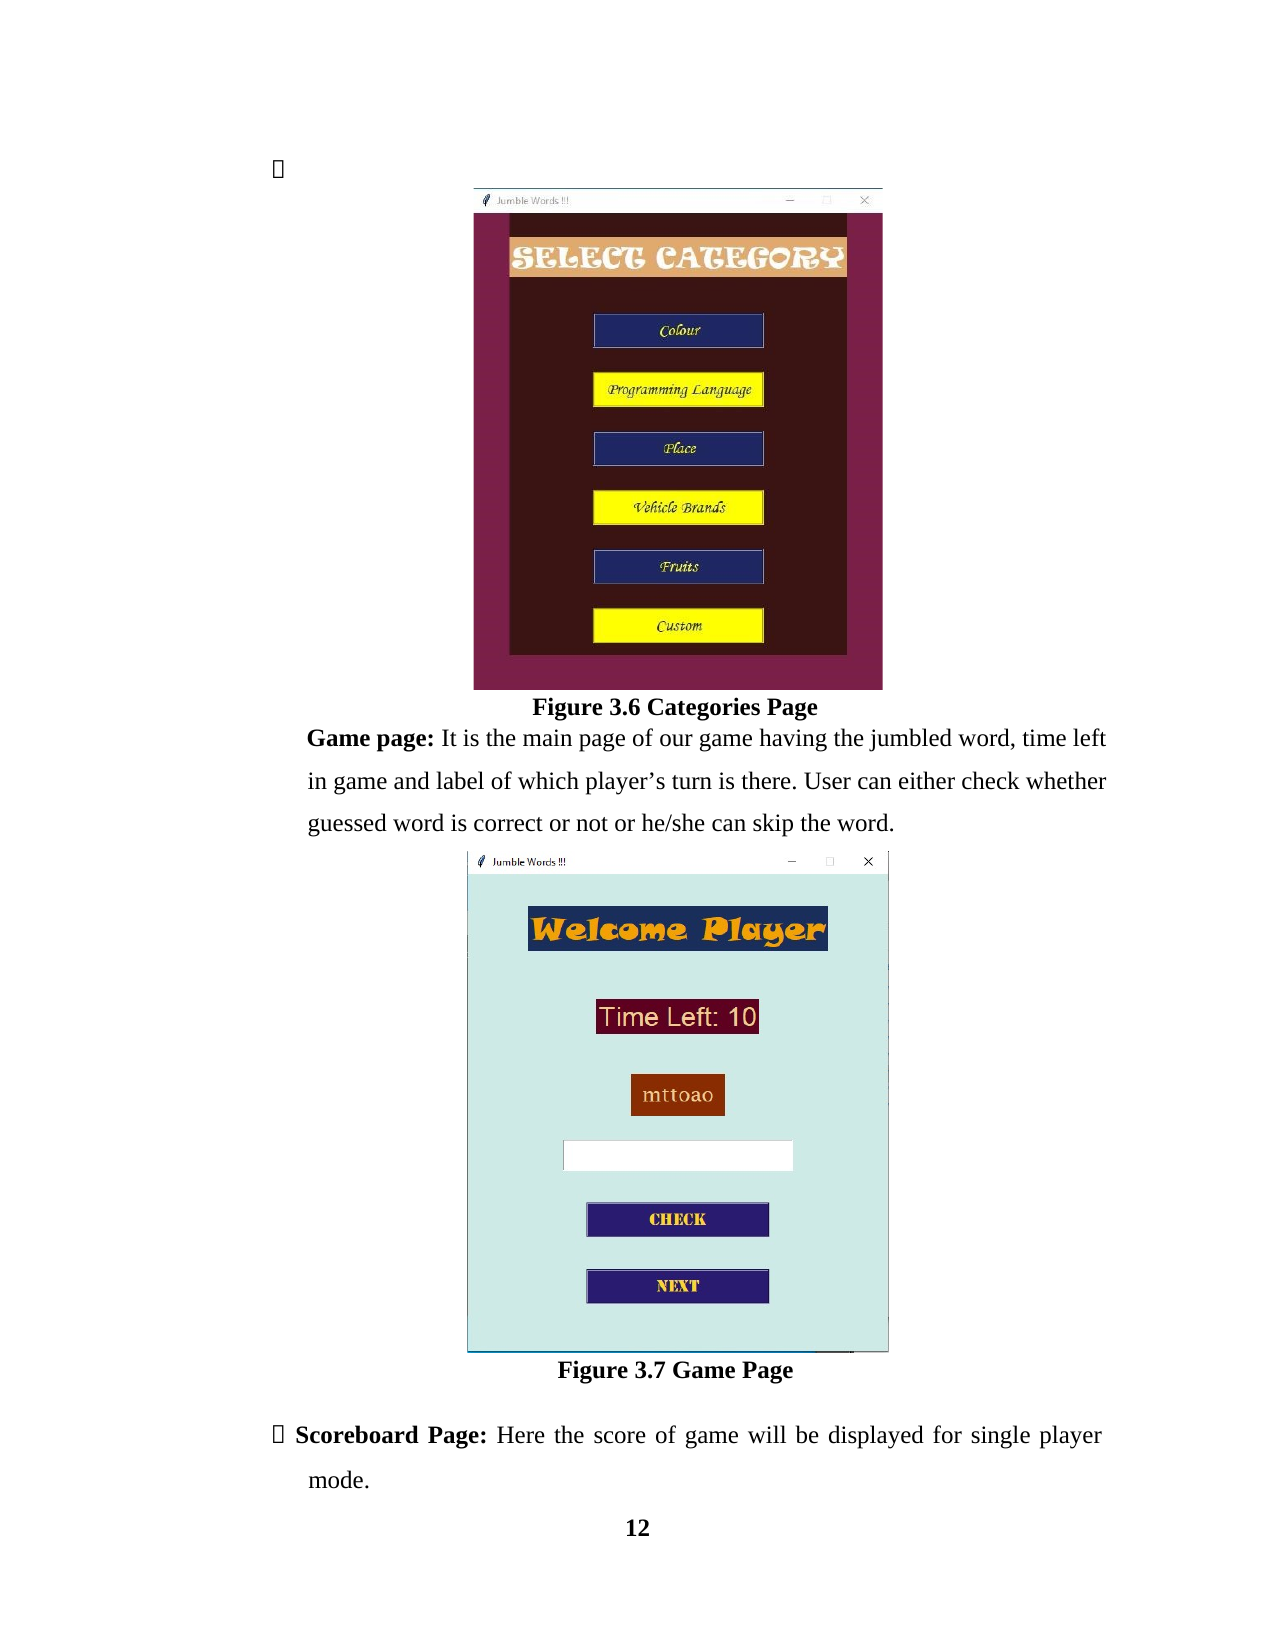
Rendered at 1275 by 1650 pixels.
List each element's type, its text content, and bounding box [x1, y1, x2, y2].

text Game page: It is the main page of our game having the jumbled word, time left in game and label of which player’s turn is there. User can either check whether guessed word is correct or not or he/she can skip the word. [306, 723, 1119, 837]
subtitle Figure 3.7 Game Page [232, 1355, 1119, 1383]
subtitle Figure 3.6 Categories Page [232, 692, 1118, 721]
picture [473, 188, 883, 690]
picture [467, 851, 889, 1353]
text  Scoreboard Page: Here the score of game will be displayed for single player mode. [271, 1417, 1103, 1493]
